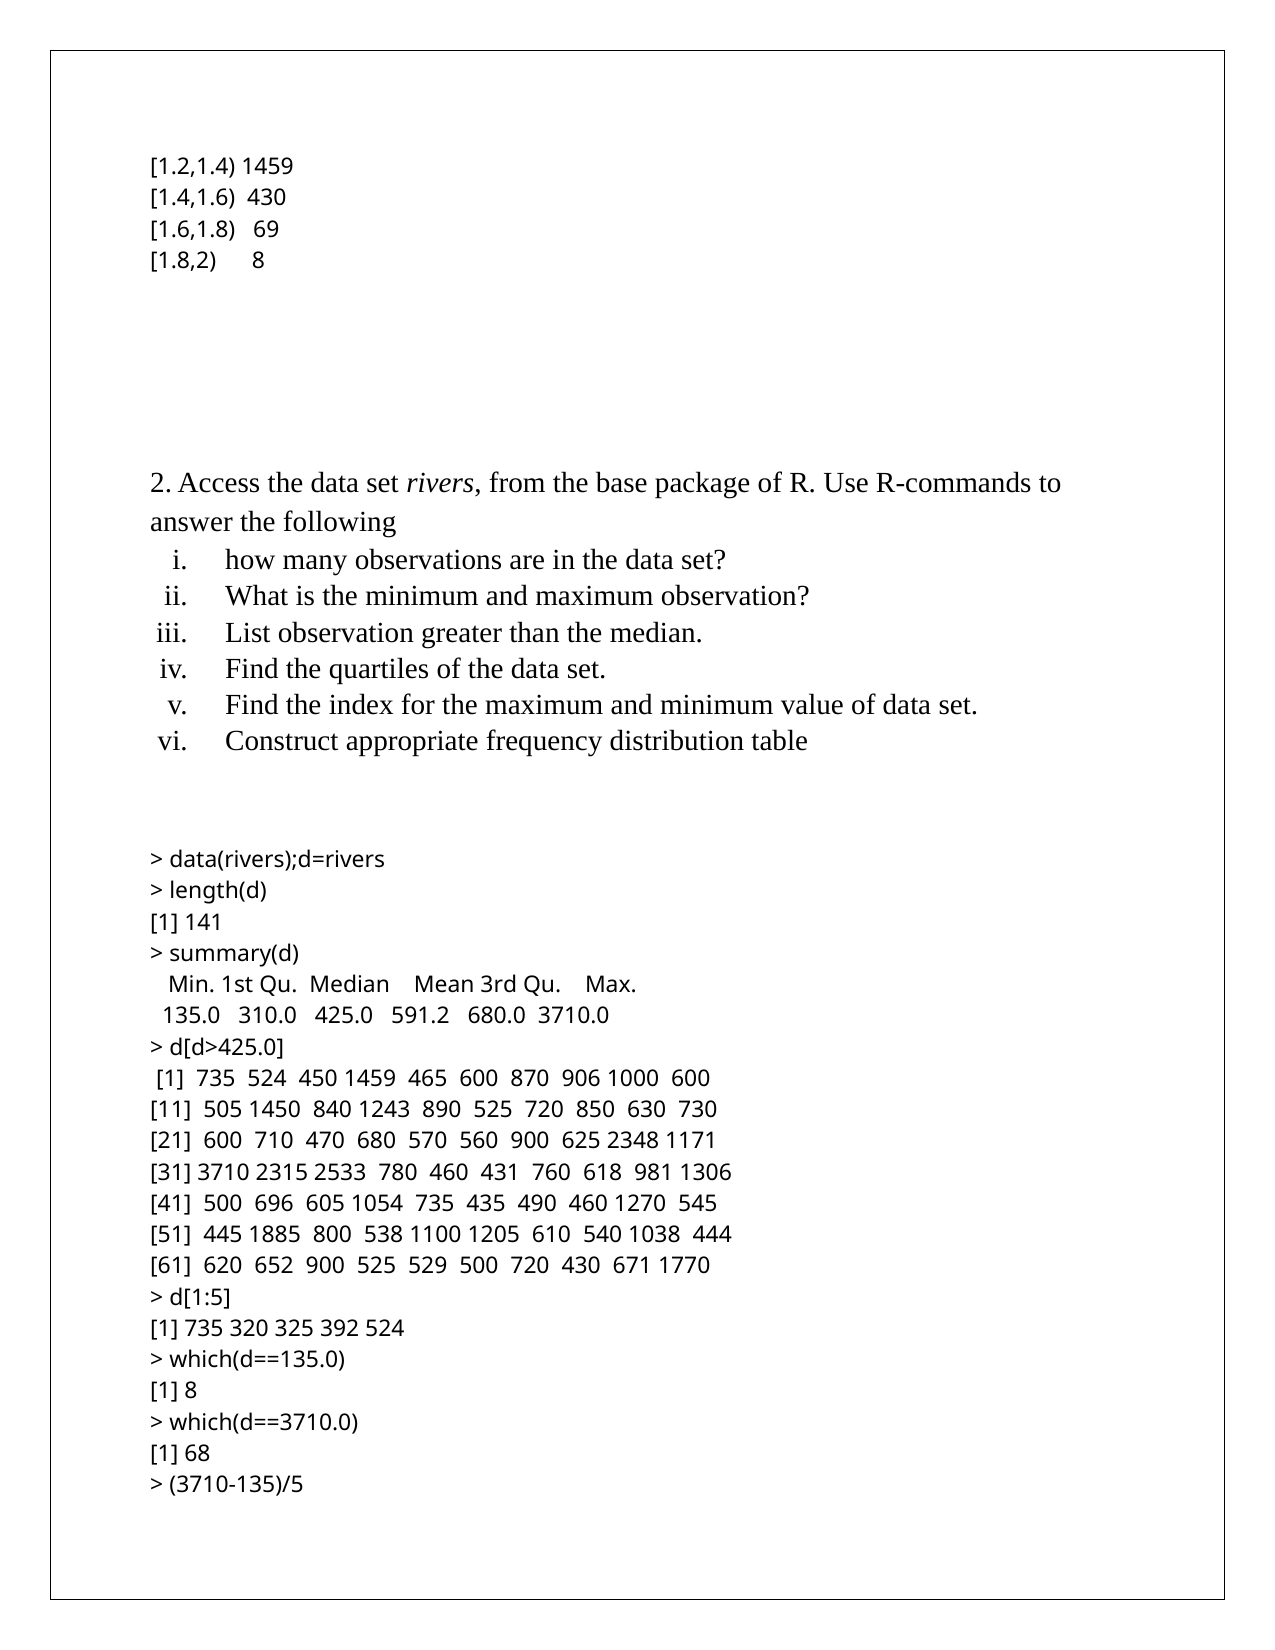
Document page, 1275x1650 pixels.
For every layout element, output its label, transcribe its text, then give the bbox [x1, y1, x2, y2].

text [61] 620 652 900 525 529 500 720 430 671 1770 [150, 1249, 1125, 1281]
text [1] 68 [150, 1437, 1125, 1468]
list Find the quartiles of the data set. [187, 651, 1125, 684]
text [41] 500 696 605 1054 735 435 490 460 1270 545 [150, 1187, 1125, 1218]
text > which(d==135.0) [150, 1343, 1125, 1374]
list Find the index for the maximum and minimum value of data set. [187, 687, 1125, 721]
text 2. Access the data set rivers, from the base package of R. Use R-commands to answer the following [150, 465, 1125, 537]
text [1.6,1.8) 69 [150, 212, 1125, 244]
text > data(rivers);d=rivers [150, 843, 1125, 874]
text [1.2,1.4) 1459 [150, 150, 1125, 181]
text > which(d==3710.0) [150, 1406, 1125, 1437]
text [11] 505 1450 840 1243 890 525 720 850 630 730 [150, 1093, 1125, 1124]
text Min. 1st Qu. Median Mean 3rd Qu. Max. [150, 968, 1125, 999]
text [51] 445 1885 800 538 1100 1205 610 540 1038 444 [150, 1218, 1125, 1249]
list how many observations are in the data set? [187, 542, 1125, 576]
text [1.8,2) 8 [150, 244, 1125, 275]
text [31] 3710 2315 2533 780 460 431 760 618 981 1306 [150, 1156, 1125, 1187]
text [1.4,1.6) 430 [150, 181, 1125, 212]
list Construct appropriate frequency distribution table [187, 723, 1125, 757]
text [1] 735 320 325 392 524 [150, 1312, 1125, 1343]
text 135.0 310.0 425.0 591.2 680.0 3710.0 [150, 999, 1125, 1031]
text > d[d>425.0] [150, 1031, 1125, 1062]
text > d[1:5] [150, 1281, 1125, 1312]
text [1] 141 [150, 906, 1125, 937]
text [1] 8 [150, 1374, 1125, 1406]
text > length(d) [150, 874, 1125, 906]
text > summary(d) [150, 937, 1125, 968]
text > (3710-135)/5 [150, 1468, 1125, 1499]
text [1] 735 524 450 1459 465 600 870 906 1000 600 [150, 1062, 1125, 1093]
list List observation greater than the median. [187, 615, 1125, 648]
list What is the minimum and maximum observation? [187, 578, 1125, 612]
text [21] 600 710 470 680 570 560 900 625 2348 1171 [150, 1124, 1125, 1156]
